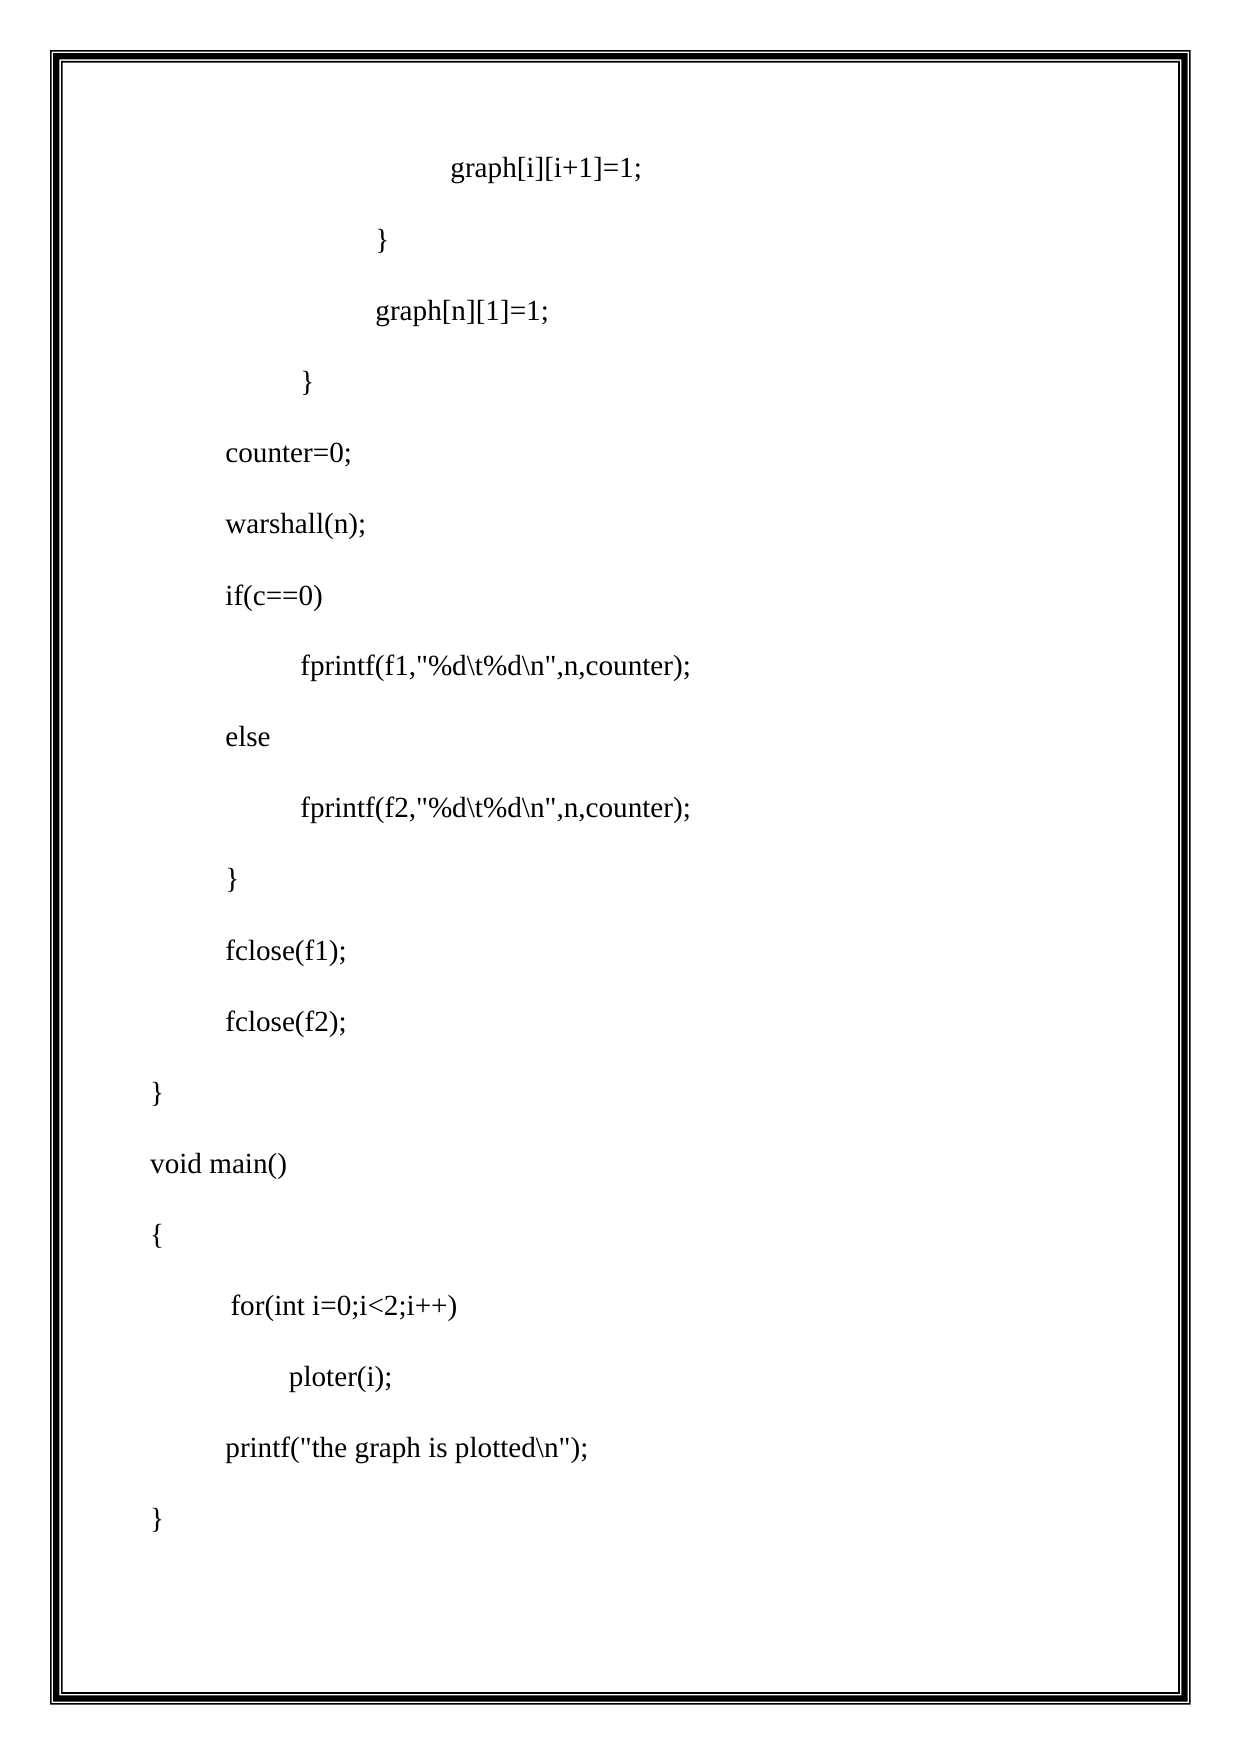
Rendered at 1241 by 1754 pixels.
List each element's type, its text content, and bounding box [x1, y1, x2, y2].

text void main() [150, 1146, 1155, 1179]
text fprintf(f2,"%d\t%d\n",n,counter); [300, 790, 1155, 824]
text } [225, 862, 1155, 895]
text } [150, 1075, 1155, 1109]
text } [150, 1502, 1155, 1535]
text { [150, 1217, 1155, 1251]
text fclose(f1); fclose(f2); [225, 933, 348, 1037]
text printf("the graph is plotted\n"); [225, 1431, 1155, 1464]
text graph[n][1]=1; [375, 293, 1155, 326]
text fprintf(f1,"%d\t%d\n",n,counter); [300, 649, 1155, 682]
text } [375, 222, 1155, 255]
text } [300, 364, 1155, 398]
text counter=0; warshall(n); if(c==0) [225, 435, 368, 611]
text for(int i=0;i<2;i++) ploter(i); [230, 1288, 459, 1393]
text graph[i][i+1]=1; [450, 150, 1155, 184]
text else [225, 719, 1155, 753]
